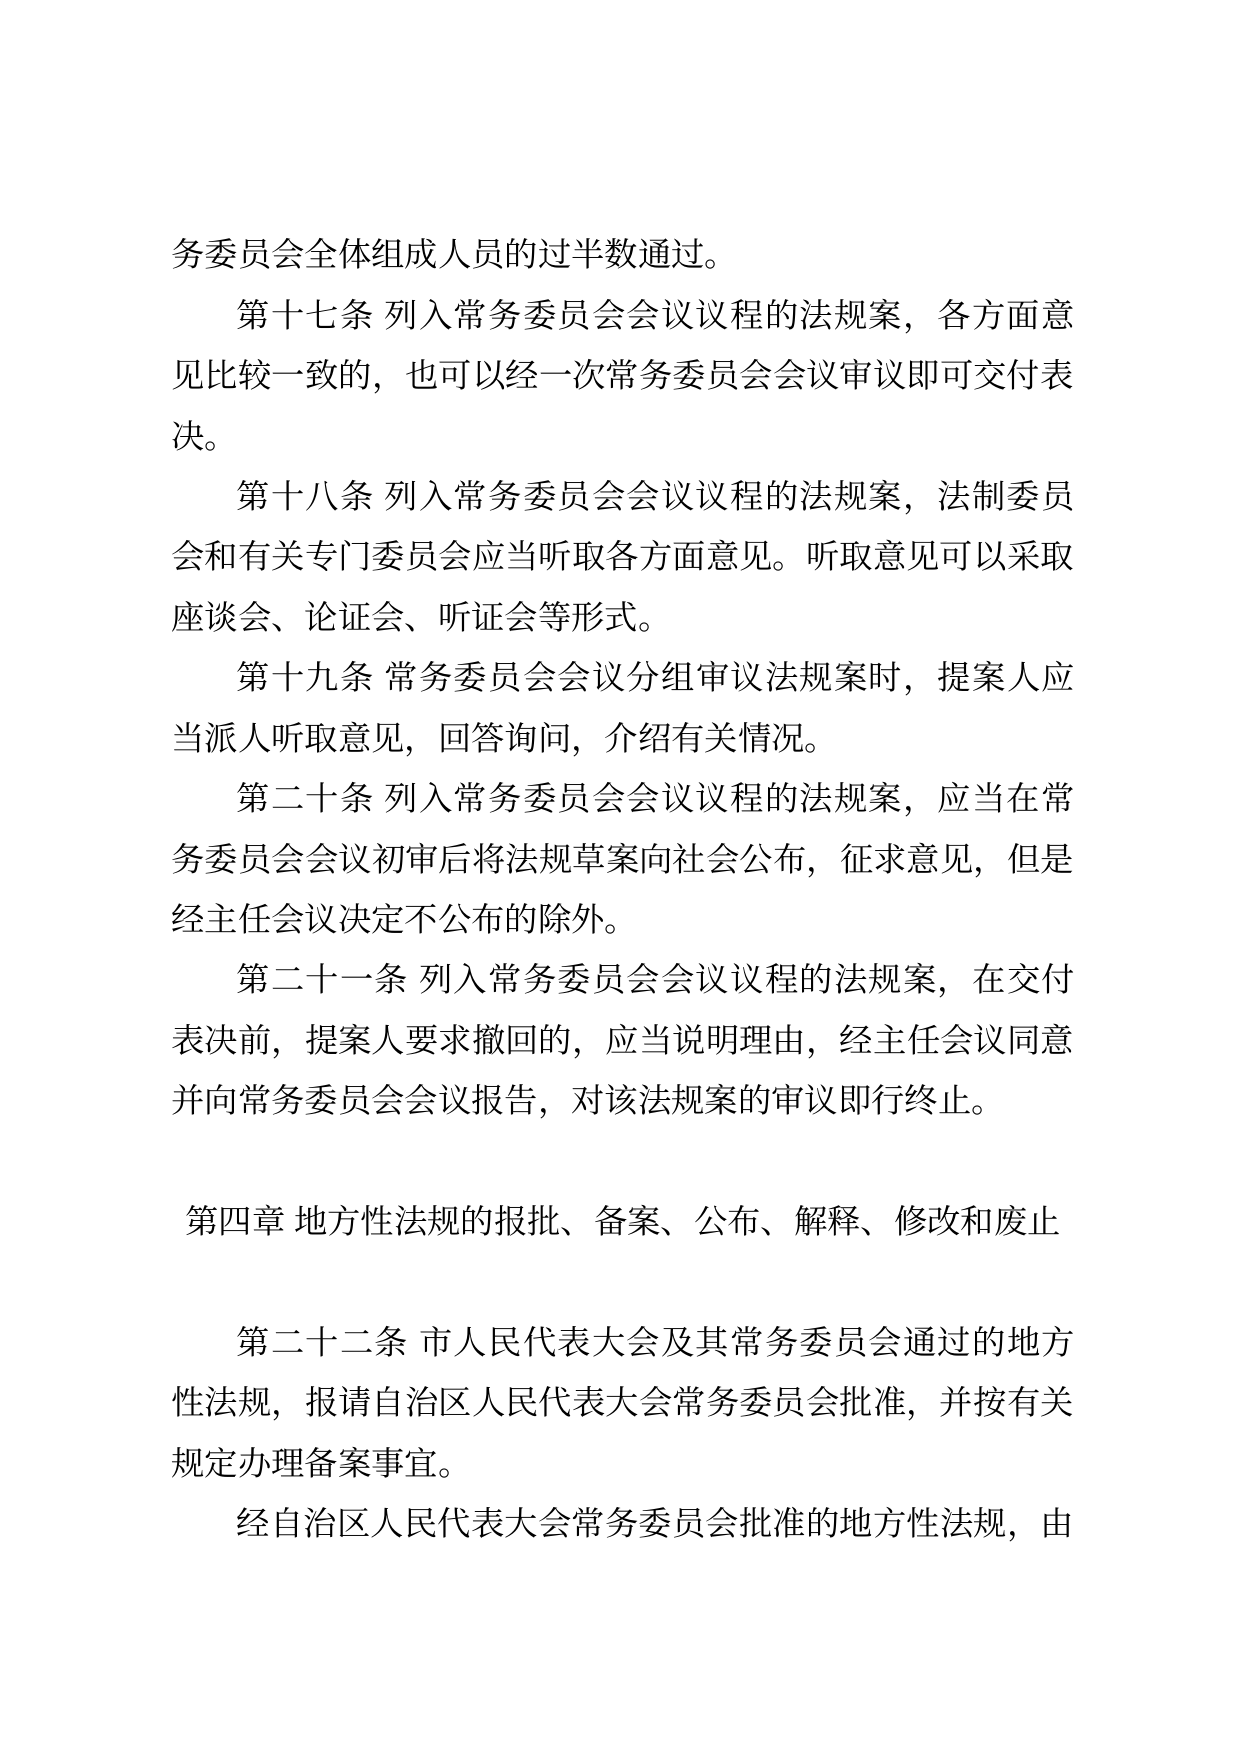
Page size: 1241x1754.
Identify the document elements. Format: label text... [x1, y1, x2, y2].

text 第十八条 列入常务委员会会议议程的法规案，法制委员会和有关专门委员会应当听取各方面意见。听取意见可以采取座谈会、论证会、听证会等形式。 [171, 460, 1075, 641]
text 第十九条 常务委员会会议分组审议法规案时，提案人应当派人听取意见，回答询问，介绍有关情况。 [171, 641, 1075, 762]
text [171, 218, 1075, 279]
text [171, 1487, 1075, 1548]
text 第二十条 列入常务委员会会议议程的法规案，应当在常务委员会会议初审后将法规草案向社会公布，征求意见，但是经主任会议决定不公布的除外。 [171, 762, 1075, 943]
text 第二十二条 市人民代表大会及其常务委员会通过的地方性法规，报请自治区人民代表大会常务委员会批准，并按有关规定办理备案事宜。 [171, 1306, 1075, 1487]
text 第十七条 列入常务委员会会议议程的法规案，各方面意见比较一致的，也可以经一次常务委员会会议审议即可交付表决。 [171, 279, 1075, 460]
text 第二十一条 列入常务委员会会议议程的法规案，在交付表决前，提案人要求撤回的，应当说明理由，经主任会议同意并向常务委员会会议报告，对该法规案的审议即行终止。 [171, 943, 1075, 1125]
text 第四章 地方性法规的报批、备案、公布、解释、修改和废止 [171, 1185, 1075, 1246]
